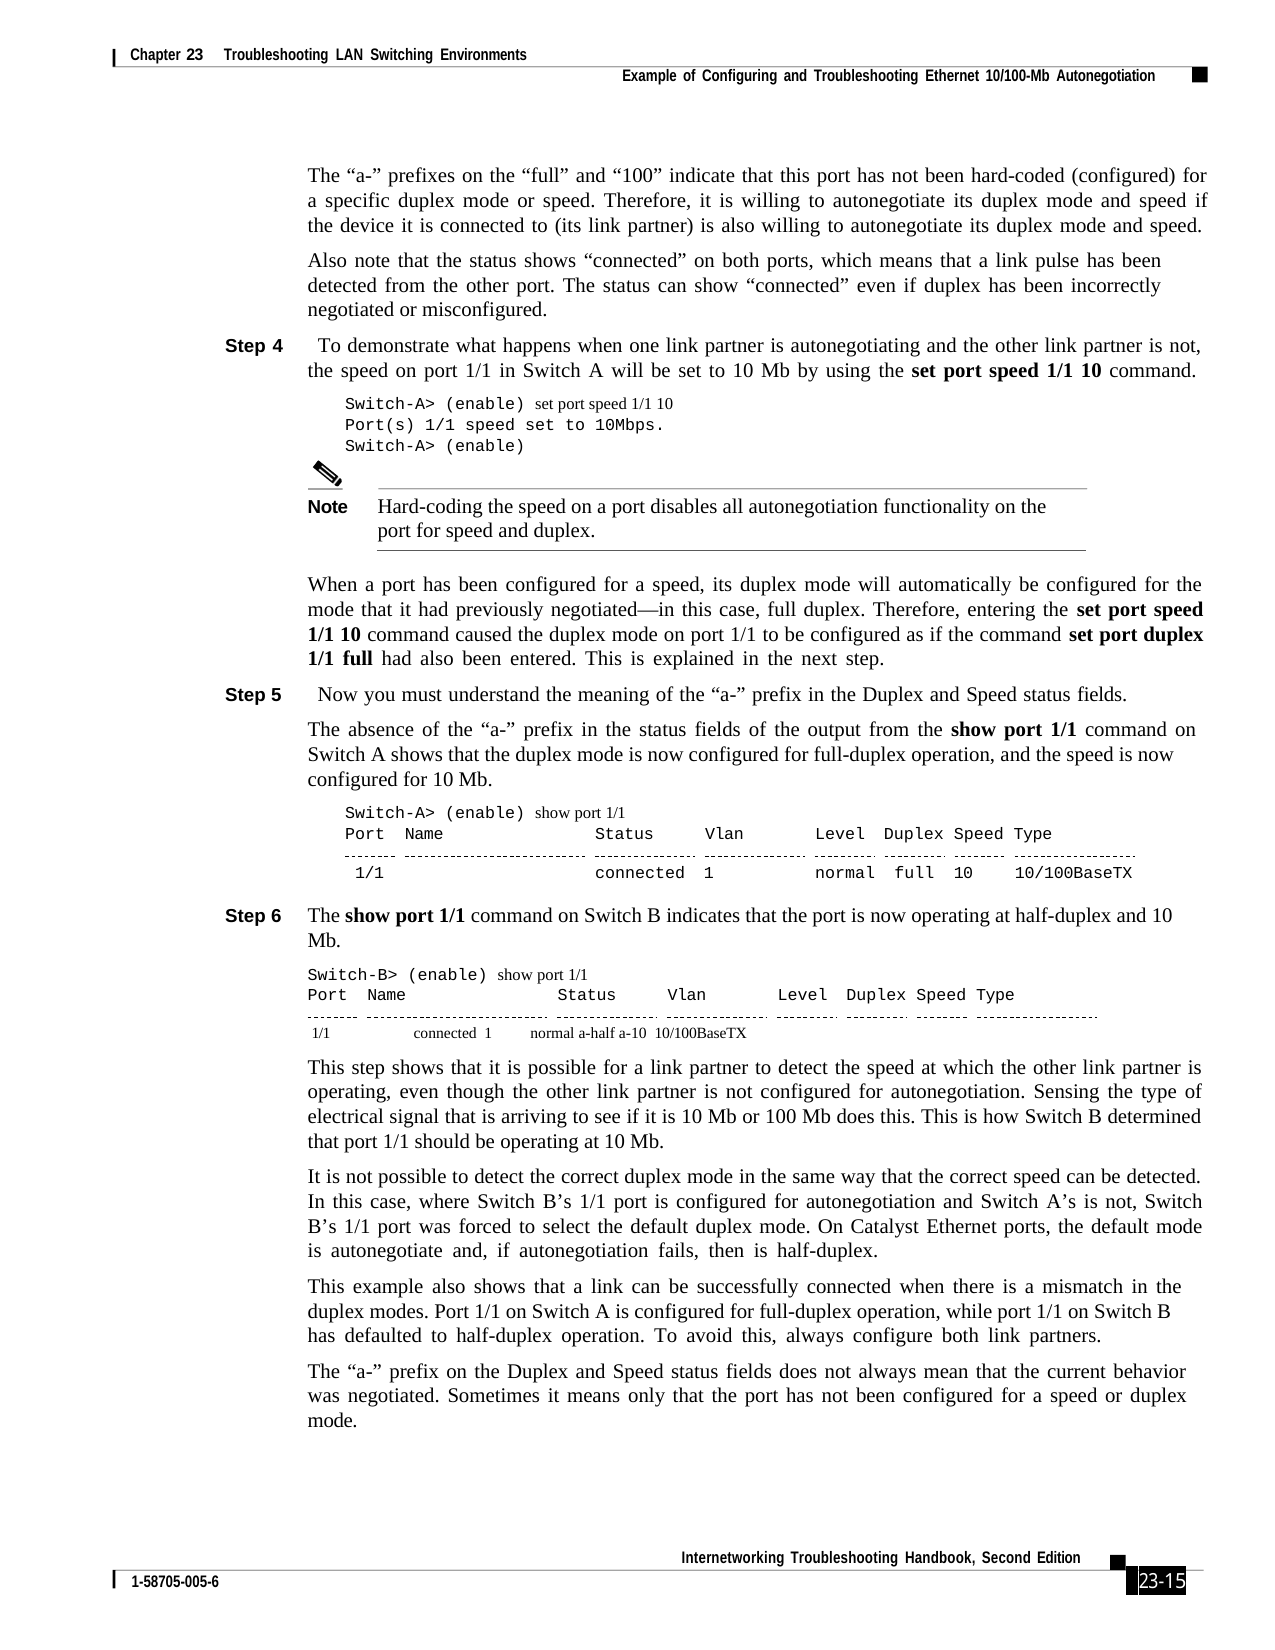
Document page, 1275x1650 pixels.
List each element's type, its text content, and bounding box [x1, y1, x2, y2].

text Also note that the status shows “connected” on both ports, which means that a link pulse has been detected from the other port. The status can show “connected” even if duplex has been incorrectly negotiated or misconfigured. [307, 248, 1163, 321]
text Switch-B> (enable) show port 1/1 [307, 964, 1275, 985]
text The “a-” prefixes on the “full” and “100” indicate that this port has not been hard-coded (configured) for a specific duplex mode or speed. Therefore, it is willing to autonegotiate its duplex mode and speed if the device it is connected to (its link partner) is also willing to autonegotiate its duplex mode and speed. [307, 163, 1207, 237]
text When a port has been configured for a speed, its duplex mode will automatically be configured for the mode that it had previously negotiated—in this case, full duplex. Therefore, entering the set port speed 1/1 10 command caused the duplex mode on port 1/1 to be configured as if the command set port duplex 1/1 full had also been entered. This is explained in the next step. [307, 572, 1203, 670]
text Step 5 Now you must understand the meaning of the “a-” prefix in the Duplex and Speed status fields. [225, 682, 1275, 706]
text Step 4 To demonstrate what happens when one link partner is autonegotiating and the other link partner is not, the speed on port 1/1 in Switch A will be set to 10 Mb by using the set port speed 1/1 10 command. [225, 333, 1202, 382]
text Step 6 The show port 1/1 command on Switch B indicates that the port is now operating at half-duplex and 10 Mb. [225, 903, 1179, 952]
text This step shows that it is possible for a link partner to detect the speed at which the other link partner is operating, even though the other link partner is not configured for autonegotiation. Sensing the type of electrical signal that is arriving to see if it is 10 Mb or 100 Mb does this. This is how Switch B determined that port 1/1 should be operating at 10 Mb. [307, 1055, 1204, 1153]
text The “a-” prefix on the Duplex and Speed status fields does not always mean that the current behavior was negotiated. Sometimes it means only that the port has not been configured for a speed or duplex mode. [307, 1359, 1203, 1432]
text 1/1 connected 1 normal full 10 10/100BaseTX [355, 864, 1275, 883]
text Switch-A> (enable) set port speed 1/1 10 Port(s) 1/1 speed set to 10Mbps. Switch-A> (enable) [345, 394, 673, 456]
text Port Name Status Vlan Level Duplex Speed Type [307, 987, 1275, 1006]
text Switch-A> (enable) show port 1/1 [345, 803, 1275, 824]
text Port Name Status Vlan Level Duplex Speed Type [345, 826, 1275, 844]
text This example also shows that a link can be successfully connected when there is a mismatch in the duplex modes. Port 1/1 on Switch A is configured for full-duplex operation, while port 1/1 on Switch B has defaulted to half-duplex operation. To avoid this, always configure both link partners. [307, 1274, 1199, 1347]
text It is not possible to detect the correct duplex mode in the same way that the correct speed can be detected. In this case, where Switch B’s 1/1 port is configured for autonegotiation and Switch A’s is not, Switch B’s 1/1 port was forced to select the default duplex mode. On Catalyst Ethernet ports, the default mode is autonegotiate and, if autonegotiation fails, then is half-duplex. [307, 1164, 1203, 1262]
text The absence of the “a-” prefix in the status fields of the output from the show port 1/1 command on Switch A shows that the duplex mode is now configured for full-duplex operation, and the speed is now configured for 10 Mb. [307, 717, 1203, 791]
text 1/1 connected 1 normal a-half a-10 10/100BaseTX [311, 1024, 1275, 1042]
text Note Hard-coding the speed on a port disables all autonegotiation functionality on the port for speed and duplex. [307, 460, 1051, 542]
